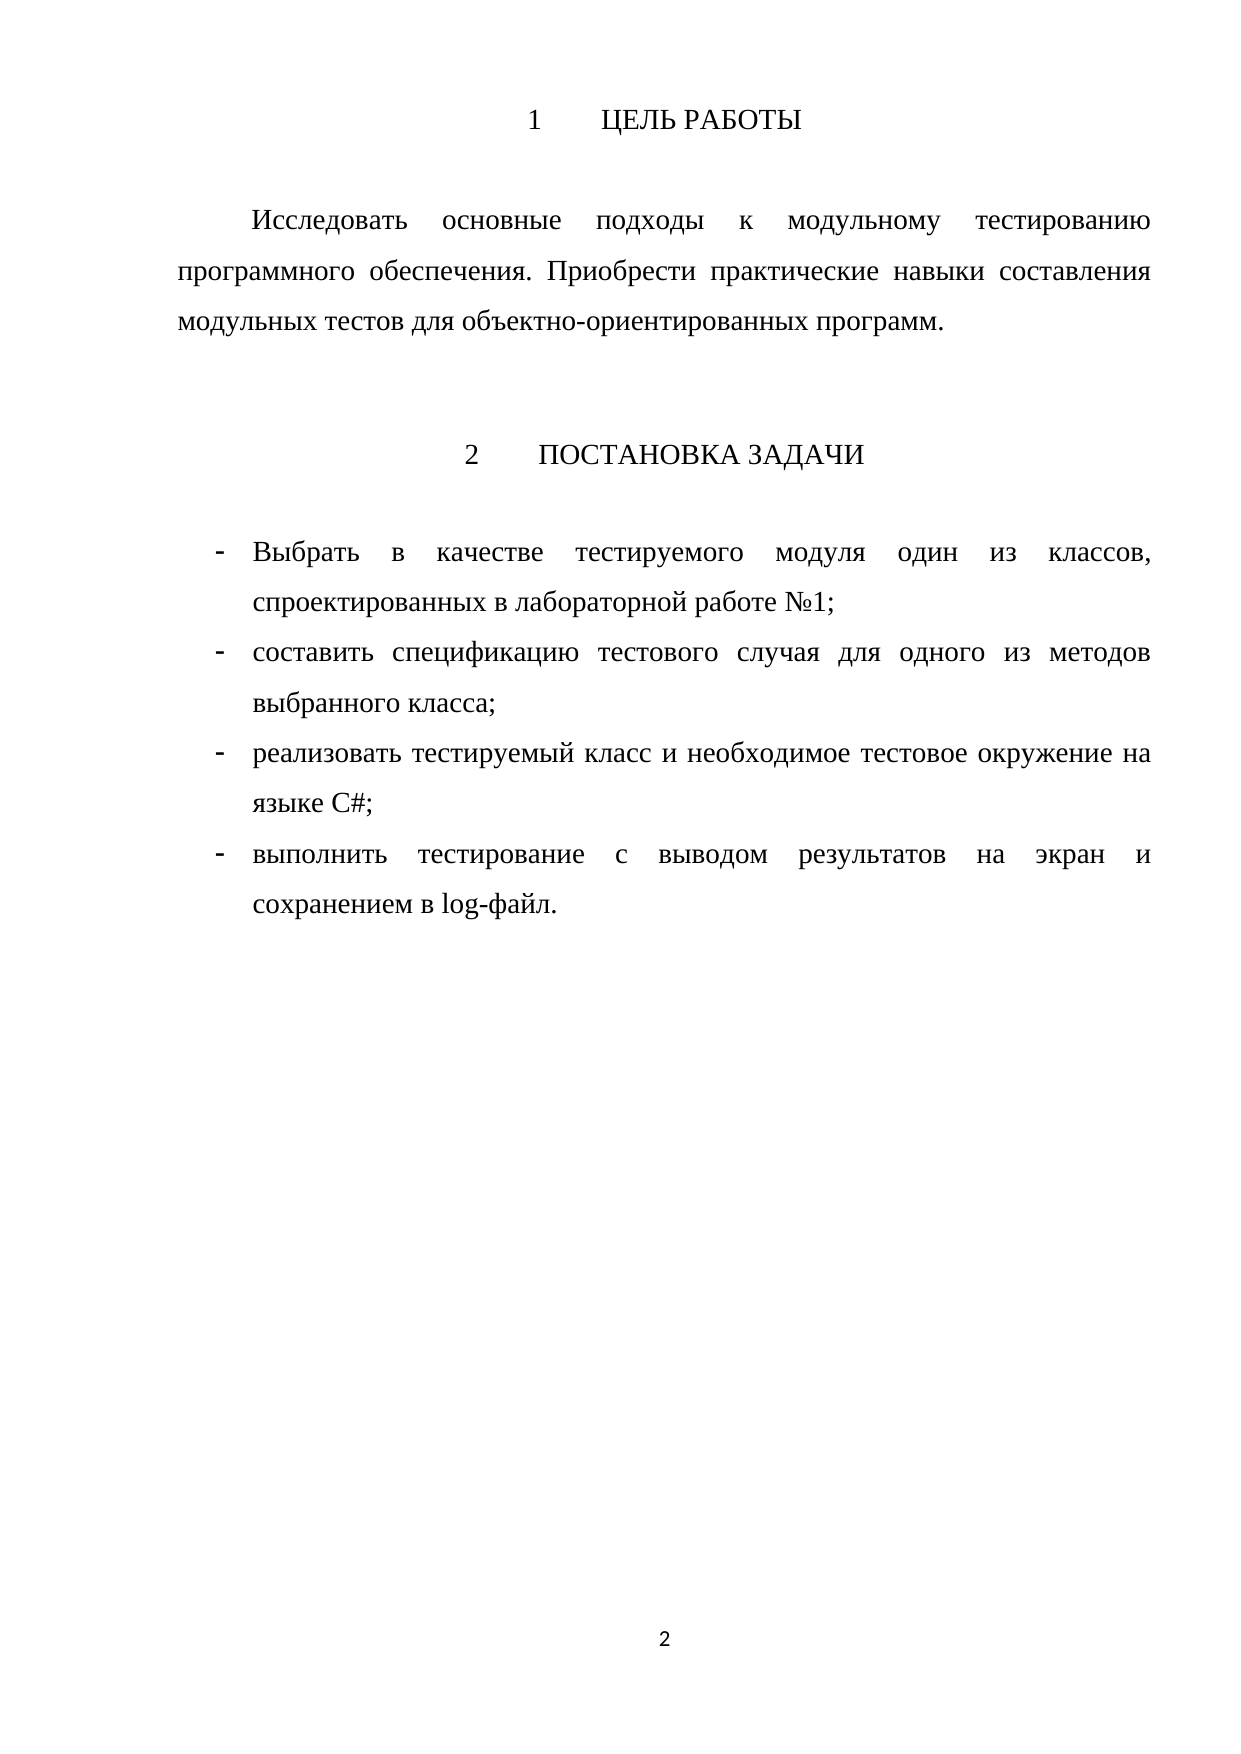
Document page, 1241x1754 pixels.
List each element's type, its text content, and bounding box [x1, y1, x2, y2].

subtitle ЦЕЛЬ РАБОТЫ [177, 102, 1152, 135]
list Выбрать в качестве тестируемого модуля один из классов, спроектированных в лабораторной работе №1; [215, 534, 1152, 618]
list реализовать тестируемый класс и необходимое тестовое окружение на языке С#; [215, 735, 1152, 819]
text Исследовать основные подходы к модульному тестированию программного обеспечения. Приобрести практические навыки составления модульных тестов для объектно-ориентированных программ. [177, 202, 1152, 337]
list выполнить тестирование с выводом результатов на экран и сохранением в log-файл. [215, 836, 1152, 920]
list составить спецификацию тестового случая для одного из методов выбранного класса; [215, 634, 1152, 718]
subtitle ПОСТАНОВКА ЗАДАЧИ [177, 437, 1152, 471]
